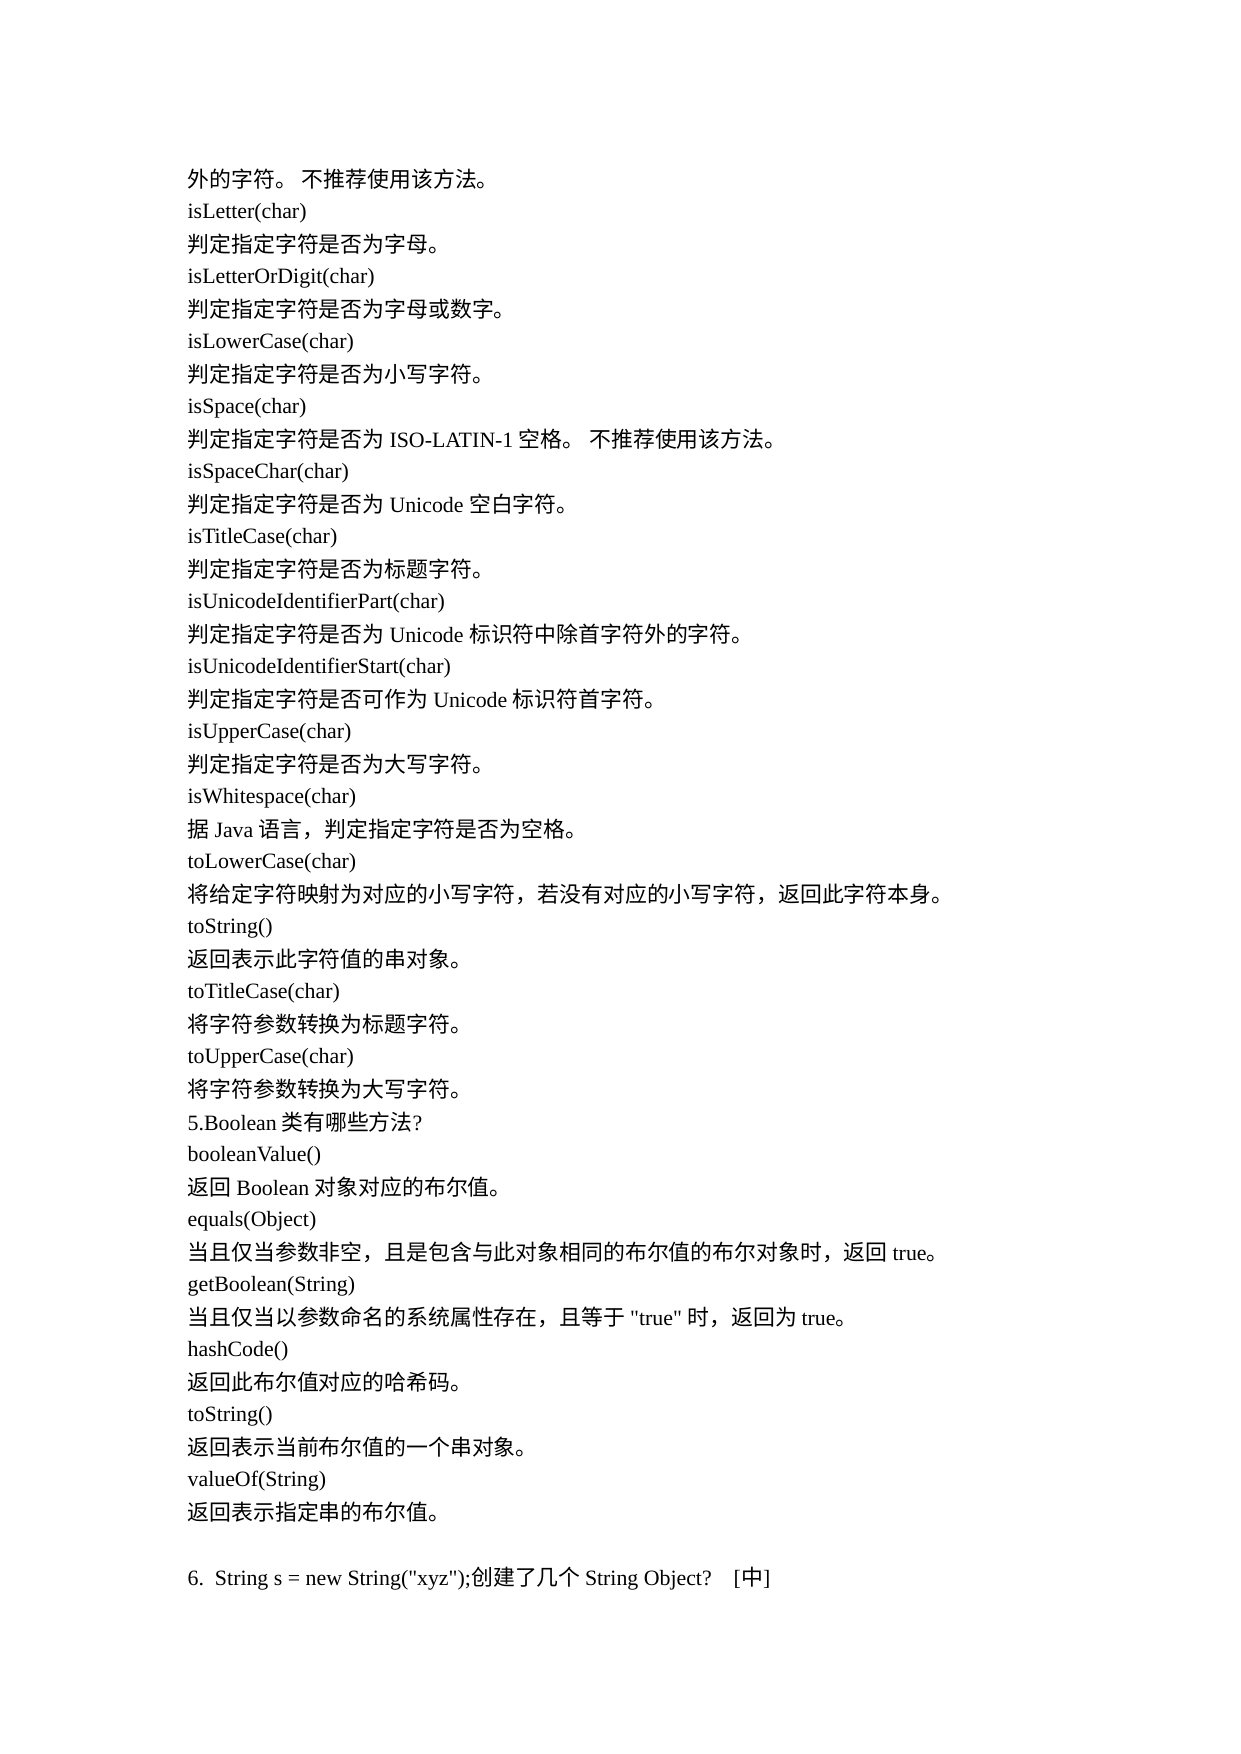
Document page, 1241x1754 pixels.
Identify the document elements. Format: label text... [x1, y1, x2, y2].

text 5.Boolean类有哪些方法? [187, 1104, 1053, 1137]
text 返回表示此字符值的串对象。 [187, 942, 1053, 974]
text 判定指定字符是否为小写字符。 [187, 357, 1053, 389]
text 判定指定字符是否为字母。 [187, 227, 1053, 259]
text 判定指定字符是否为 Java 字母或数字，若是，它可作为 Java 语言中的一个标识符除首字符外的字符。 不推荐使用该方法。 [187, 162, 1053, 194]
text valueOf(String) [187, 1462, 1053, 1494]
text booleanValue() [187, 1137, 1053, 1169]
text toUpperCase(char) [187, 1039, 1053, 1072]
text 判定指定字符是否为 Unicode 标识符中除首字符外的字符。 [187, 617, 1053, 649]
text isUpperCase(char) [187, 714, 1053, 747]
text toLowerCase(char) [187, 844, 1053, 877]
text isLetterOrDigit(char) [187, 259, 1053, 292]
text 据 Java 语言，判定指定字符是否为空格。 [187, 812, 1053, 844]
text toString() [187, 909, 1053, 942]
text toTitleCase(char) [187, 974, 1053, 1007]
text equals(Object) [187, 1202, 1053, 1234]
text isSpaceChar(char) [187, 454, 1053, 487]
text 将字符参数转换为标题字符。 [187, 1007, 1053, 1039]
text isSpace(char) [187, 389, 1053, 422]
text toString() [187, 1397, 1053, 1429]
text 返回表示指定串的布尔值。 [187, 1494, 1053, 1527]
text 将字符参数转换为大写字符。 [187, 1072, 1053, 1104]
text isUnicodeIdentifierStart(char) [187, 649, 1053, 682]
text 当且仅当以参数命名的系统属性存在，且等于 "true" 时，返回为 true。 [187, 1299, 1053, 1332]
text 判定指定字符是否为 Unicode 空白字符。 [187, 487, 1053, 519]
text getBoolean(String) [187, 1267, 1053, 1299]
text isLetter(char) [187, 194, 1053, 227]
text isTitleCase(char) [187, 519, 1053, 552]
text 当且仅当参数非空，且是包含与此对象相同的布尔值的布尔对象时，返回 true。 [187, 1234, 1053, 1267]
text 返回表示当前布尔值的一个串对象。 [187, 1429, 1053, 1462]
text isLowerCase(char) [187, 324, 1053, 357]
text 6. String s = new String("xyz");创建了几个String Object? [中] [187, 1559, 1053, 1592]
text isWhitespace(char) [187, 779, 1053, 812]
text 将给定字符映射为对应的小写字符，若没有对应的小写字符，返回此字符本身。 [187, 877, 1053, 909]
text 判定指定字符是否为大写字符。 [187, 747, 1053, 779]
text 判定指定字符是否为 ISO-LATIN-1 空格。 不推荐使用该方法。 [187, 422, 1053, 454]
text isUnicodeIdentifierPart(char) [187, 584, 1053, 617]
text 判定指定字符是否为标题字符。 [187, 552, 1053, 584]
text 返回 Boolean 对象对应的布尔值。 [187, 1169, 1053, 1202]
text 判定指定字符是否可作为 Unicode 标识符首字符。 [187, 682, 1053, 714]
text hashCode() [187, 1332, 1053, 1364]
text 返回此布尔值对应的哈希码。 [187, 1364, 1053, 1397]
text 判定指定字符是否为字母或数字。 [187, 292, 1053, 324]
